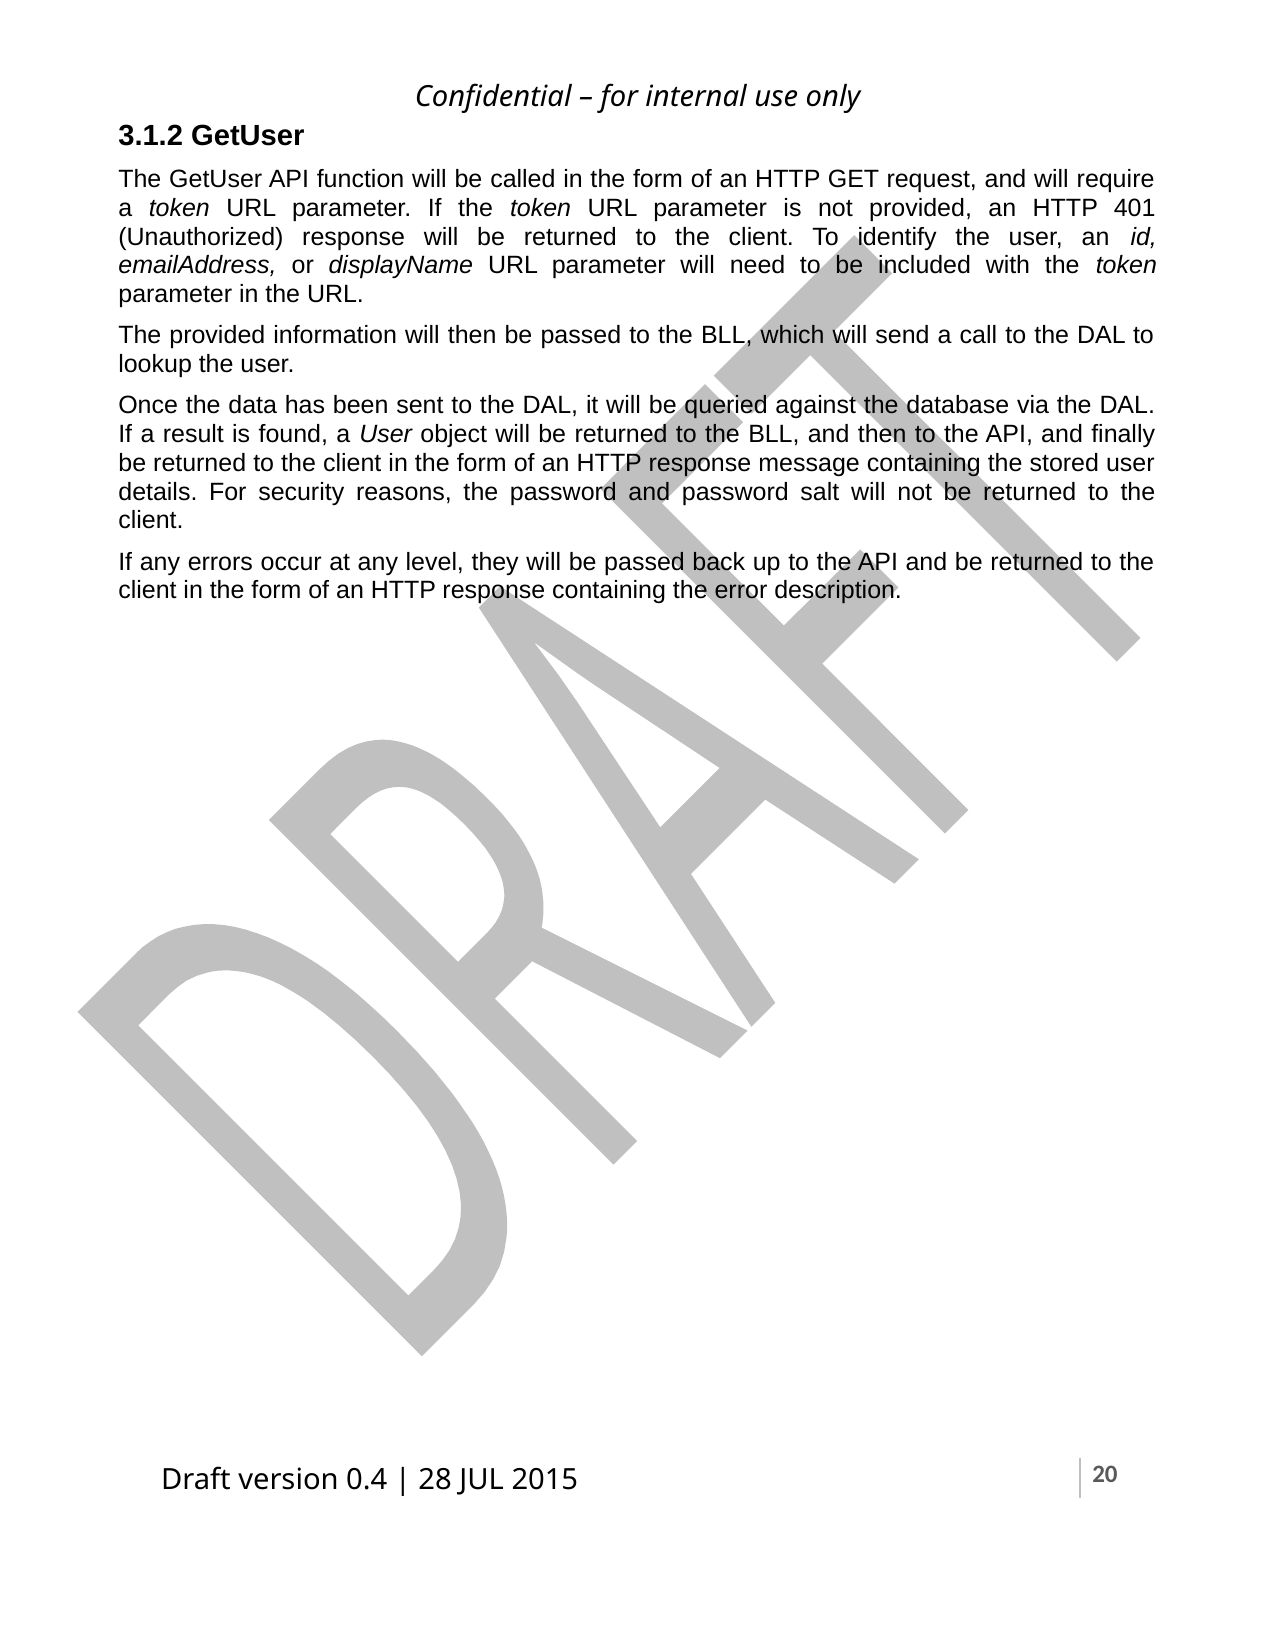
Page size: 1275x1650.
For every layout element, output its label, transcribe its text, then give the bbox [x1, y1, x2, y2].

text If any errors occur at any level, they will be passed back up to the API and be returned to the client in the form of an HTTP response containing the error description. [118, 547, 1157, 604]
subtitle 3.1.2 GetUser [118, 118, 1157, 152]
text Once the data has been sent to the DAL, it will be queried against the database via the DAL. If a result is found, a User object will be returned to the BLL, and then to the API, and finally be returned to the client in the form of an HTTP response message containing the stored user details. For security reasons, the password and password salt will not be returned to the client. [118, 390, 1157, 534]
text The provided information will then be passed to the BLL, which will send a call to the DAL to lookup the user. [118, 320, 1157, 378]
text The GetUser API function will be called in the form of an HTTP GET request, and will require a token URL parameter. If the token URL parameter is not provided, an HTTP 401 (Unauthorized) response will be returned to the client. To identify the user, an id, emailAddress, or displayName URL parameter will need to be included with the token parameter in the URL. [118, 164, 1157, 308]
